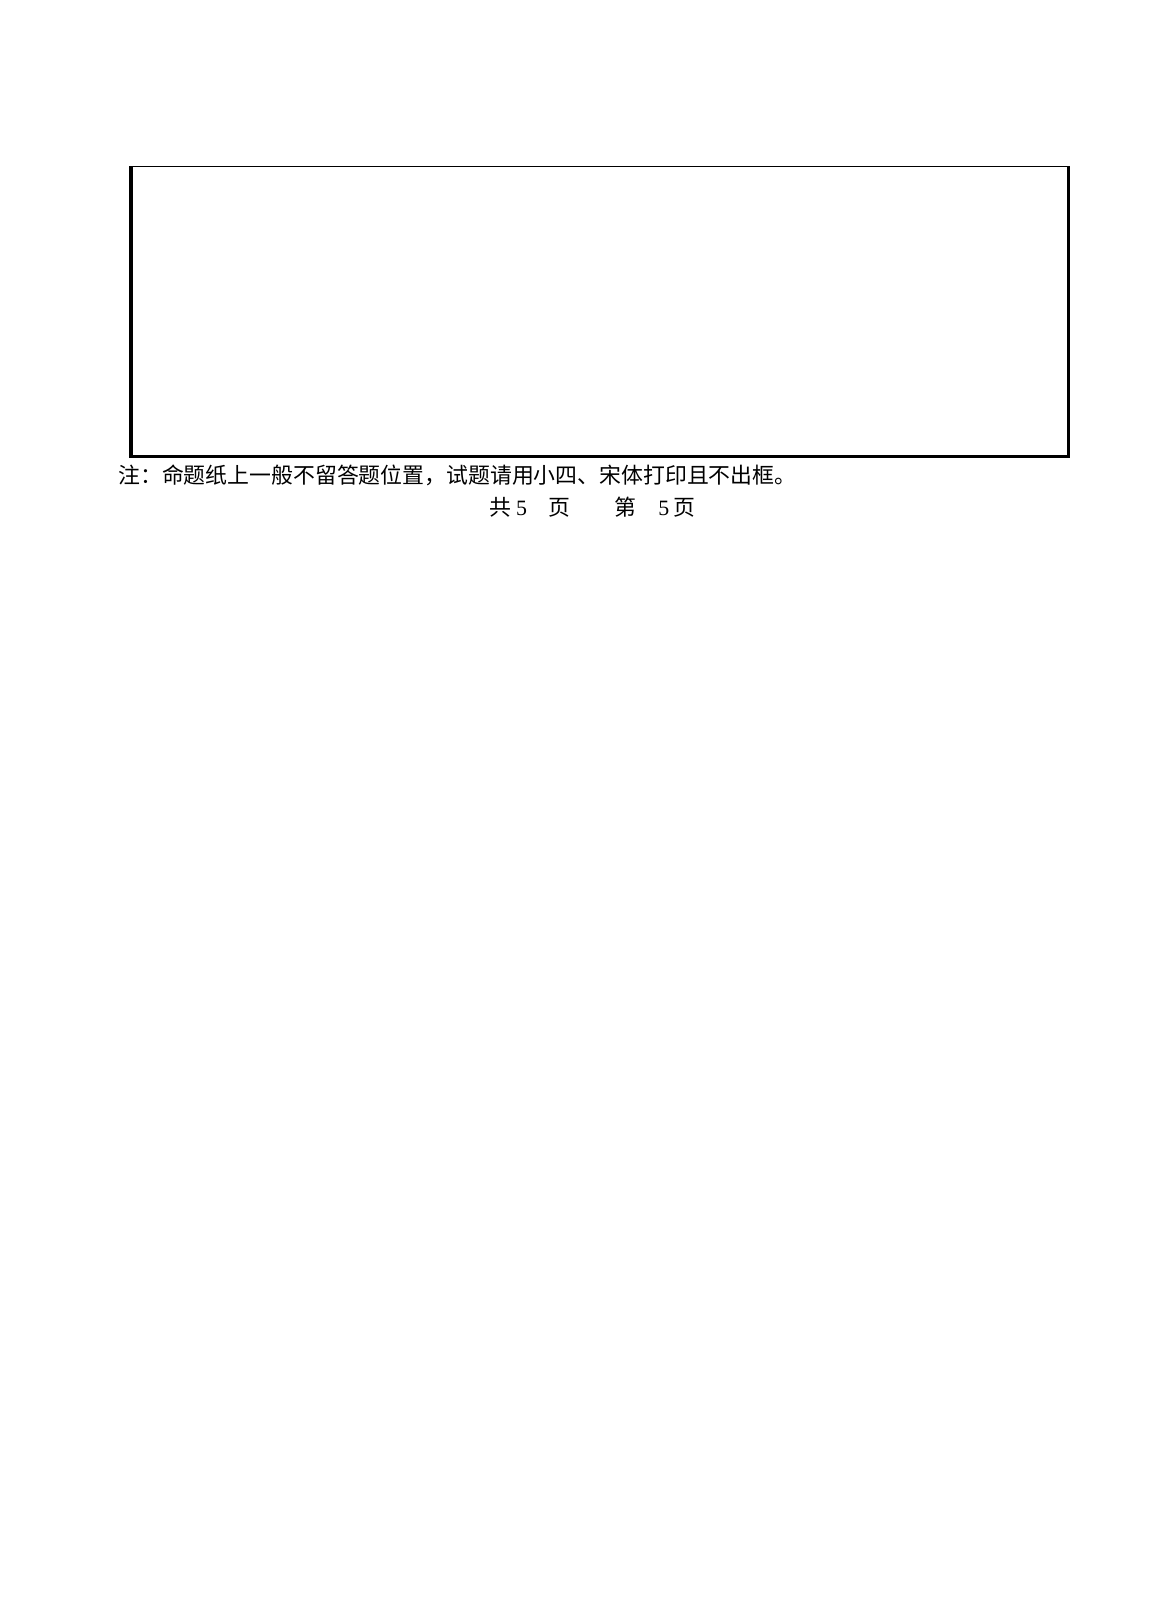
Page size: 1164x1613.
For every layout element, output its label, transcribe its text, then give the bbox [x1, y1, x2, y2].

text 共5 页 第 5页 [118, 489, 1083, 521]
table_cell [133, 167, 1067, 455]
text 注：命题纸上一般不留答题位置，试题请用小四、宋体打印且不出框。 [118, 458, 1045, 489]
